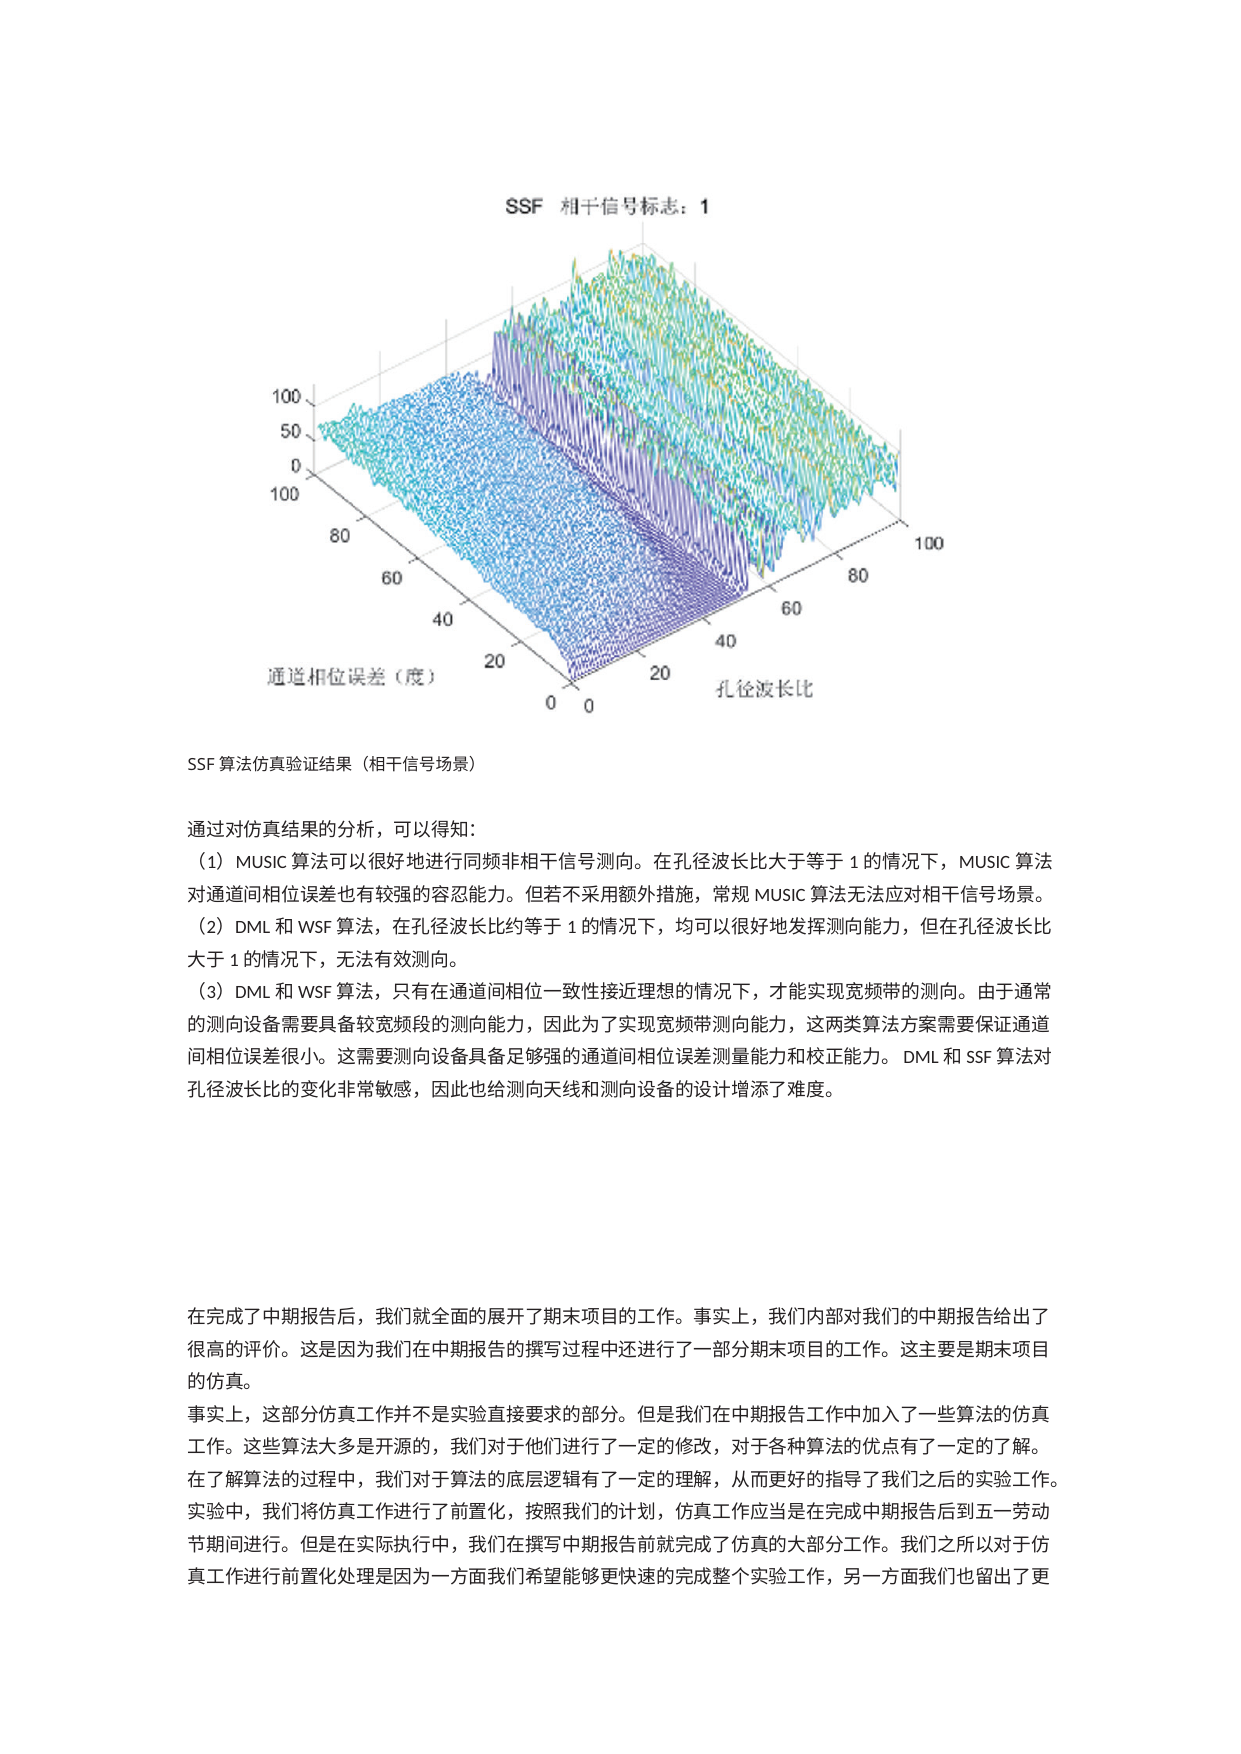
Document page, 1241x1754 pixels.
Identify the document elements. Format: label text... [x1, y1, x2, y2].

text 在完成了中期报告后，我们就全面的展开了期末项目的工作。事实上，我们内部对我们的中期报告给出了很高的评价。这是因为我们在中期报告的撰写过程中还进行了一部分期末项目的工作。这主要是期末项目的仿真。 [187, 1299, 1053, 1397]
picture [187, 162, 991, 726]
text 通过对仿真结果的分析，可以得知： [187, 812, 1053, 844]
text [187, 1494, 1053, 1592]
text 事实上，这部分仿真工作并不是实验直接要求的部分。但是我们在中期报告工作中加入了一些算法的仿真工作。这些算法大多是开源的，我们对于他们进行了一定的修改，对于各种算法的优点有了一定的了解。在了解算法的过程中，我们对于算法的底层逻辑有了一定的理解，从而更好的指导了我们之后的实验工作。 [187, 1397, 1053, 1494]
text SSF 算法仿真验证结果（相干信号场景） [187, 747, 1053, 779]
text （1）MUSIC 算法可以很好地进行同频非相干信号测向。在孔径波长比大于等于 1 的情况下，MUSIC 算法对通道间相位误差也有较强的容忍能力。但若不采用额外措施，常规 MUSIC 算法无法应对相干信号场景。 [187, 844, 1053, 909]
text （2）DML 和 WSF 算法，在孔径波长比约等于 1 的情况下，均可以很好地发挥测向能力，但在孔径波长比大于 1 的情况下，无法有效测向。 [187, 909, 1053, 974]
text （3）DML 和 WSF 算法，只有在通道间相位一致性接近理想的情况下，才能实现宽频带的测向。由于通常的测向设备需要具备较宽频段的测向能力，因此为了实现宽频带测向能力，这两类算法方案需要保证通道间相位误差很小。这需要测向设备具备足够强的通道间相位误差测量能力和校正能力。DML 和 SSF 算法对孔径波长比的变化非常敏感，因此也给测向天线和测向设备的设计增添了难度。 [187, 974, 1053, 1104]
